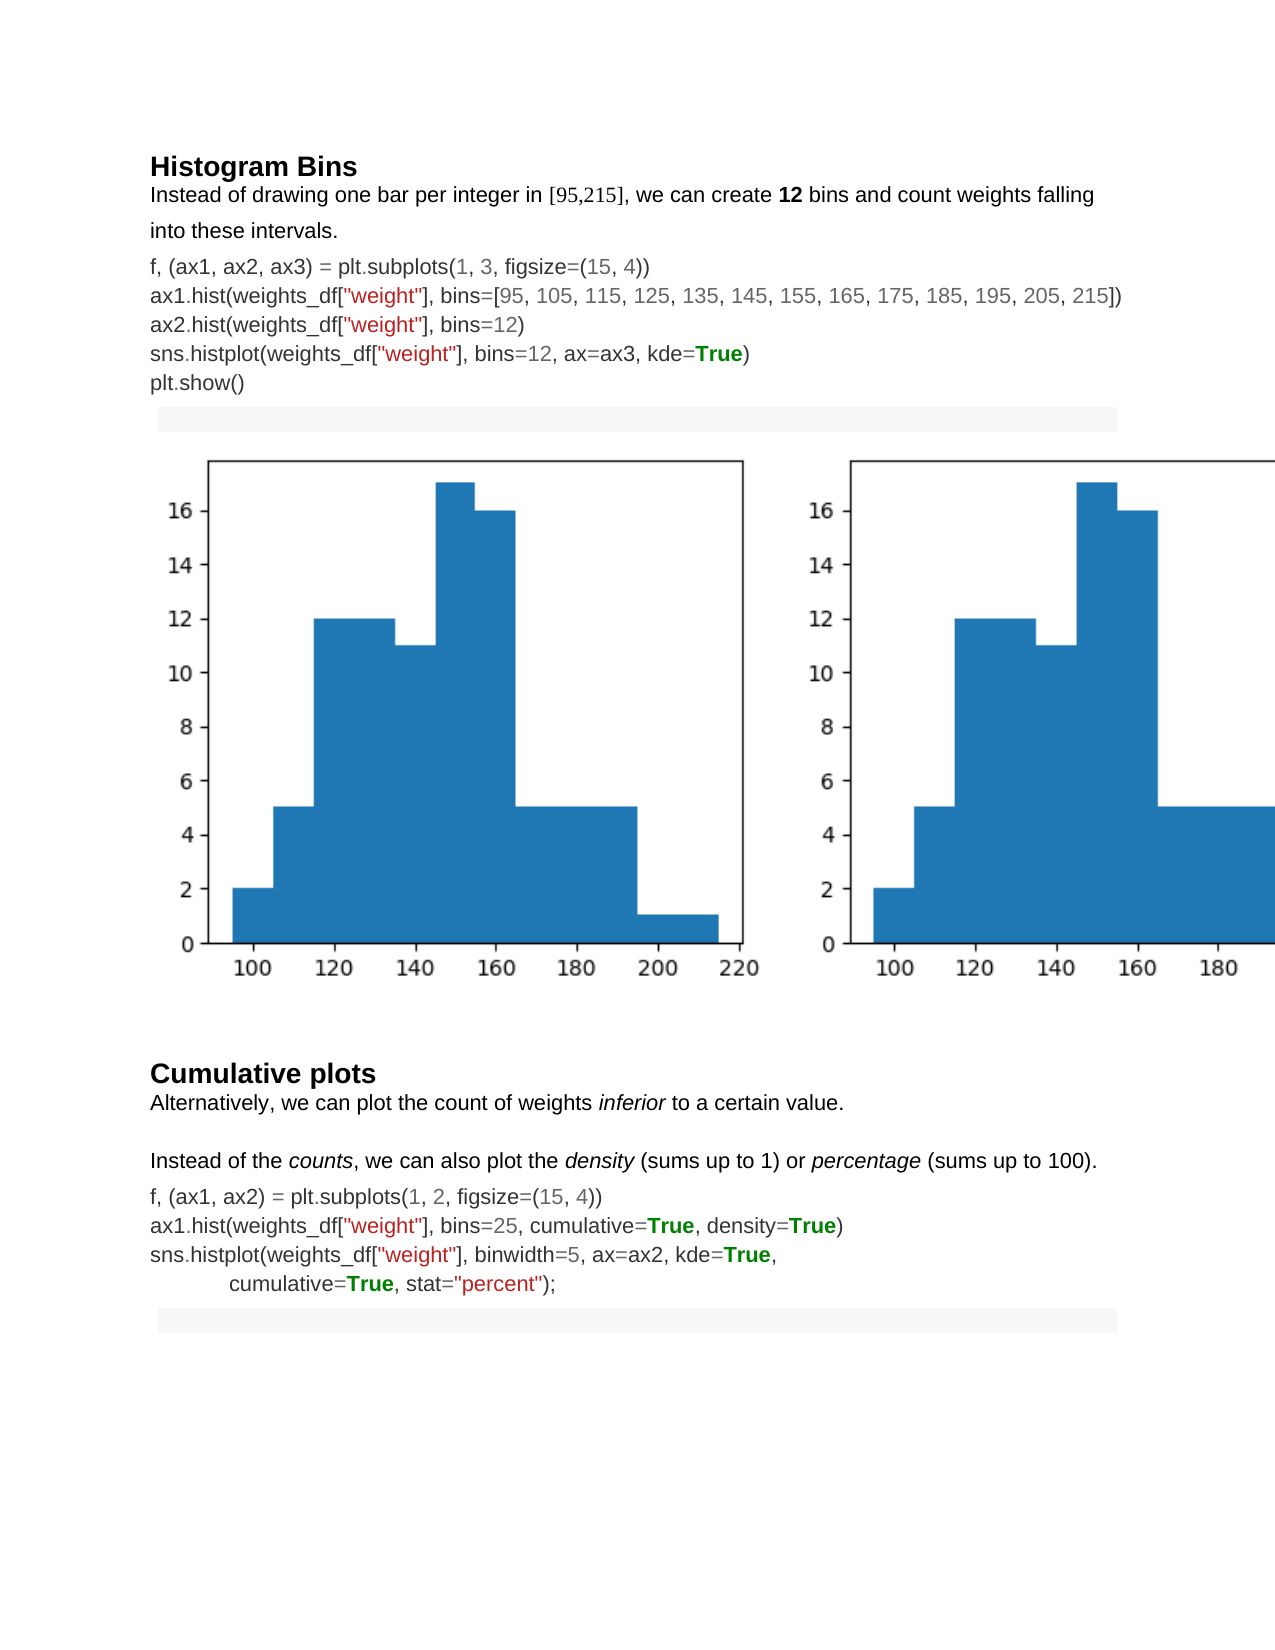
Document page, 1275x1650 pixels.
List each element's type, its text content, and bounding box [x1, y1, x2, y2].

picture [150, 445, 1275, 1026]
subtitle Histogram Bins [150, 150, 1125, 182]
text plt.show() [150, 370, 1125, 395]
text ax2.hist(weights_df["weight"], bins=12) [150, 312, 1125, 337]
text sns.histplot(weights_df["weight"], bins=12, ax=ax3, kde=True) [150, 341, 1125, 366]
text ax1.hist(weights_df["weight"], bins=[95, 105, 115, 125, 135, 145, 155, 165, 175, 185, 195, 205, 215]) [150, 283, 1125, 308]
text Instead of the counts, we can also plot the density (sums up to 1) or percentage (sums up to 100). [150, 1148, 1125, 1174]
subtitle Cumulative plots [150, 1057, 1125, 1090]
text sns.histplot(weights_df["weight"], binwidth=5, ax=ax2, kde=True, [150, 1242, 1125, 1267]
text ax1.hist(weights_df["weight"], bins=25, cumulative=True, density=True) [150, 1213, 1125, 1238]
text cumulative=True, stat="percent"); [150, 1271, 1125, 1296]
text Instead of drawing one bar per integer in [95,215], we can create 12 bins and count weights falling into these intervals. [150, 182, 1125, 243]
text f, (ax1, ax2) = plt.subplots(1, 2, figsize=(15, 4)) [150, 1184, 1125, 1209]
text Alternatively, we can plot the count of weights inferior to a certain value. [150, 1090, 1125, 1115]
text f, (ax1, ax2, ax3) = plt.subplots(1, 3, figsize=(15, 4)) [150, 254, 1125, 279]
